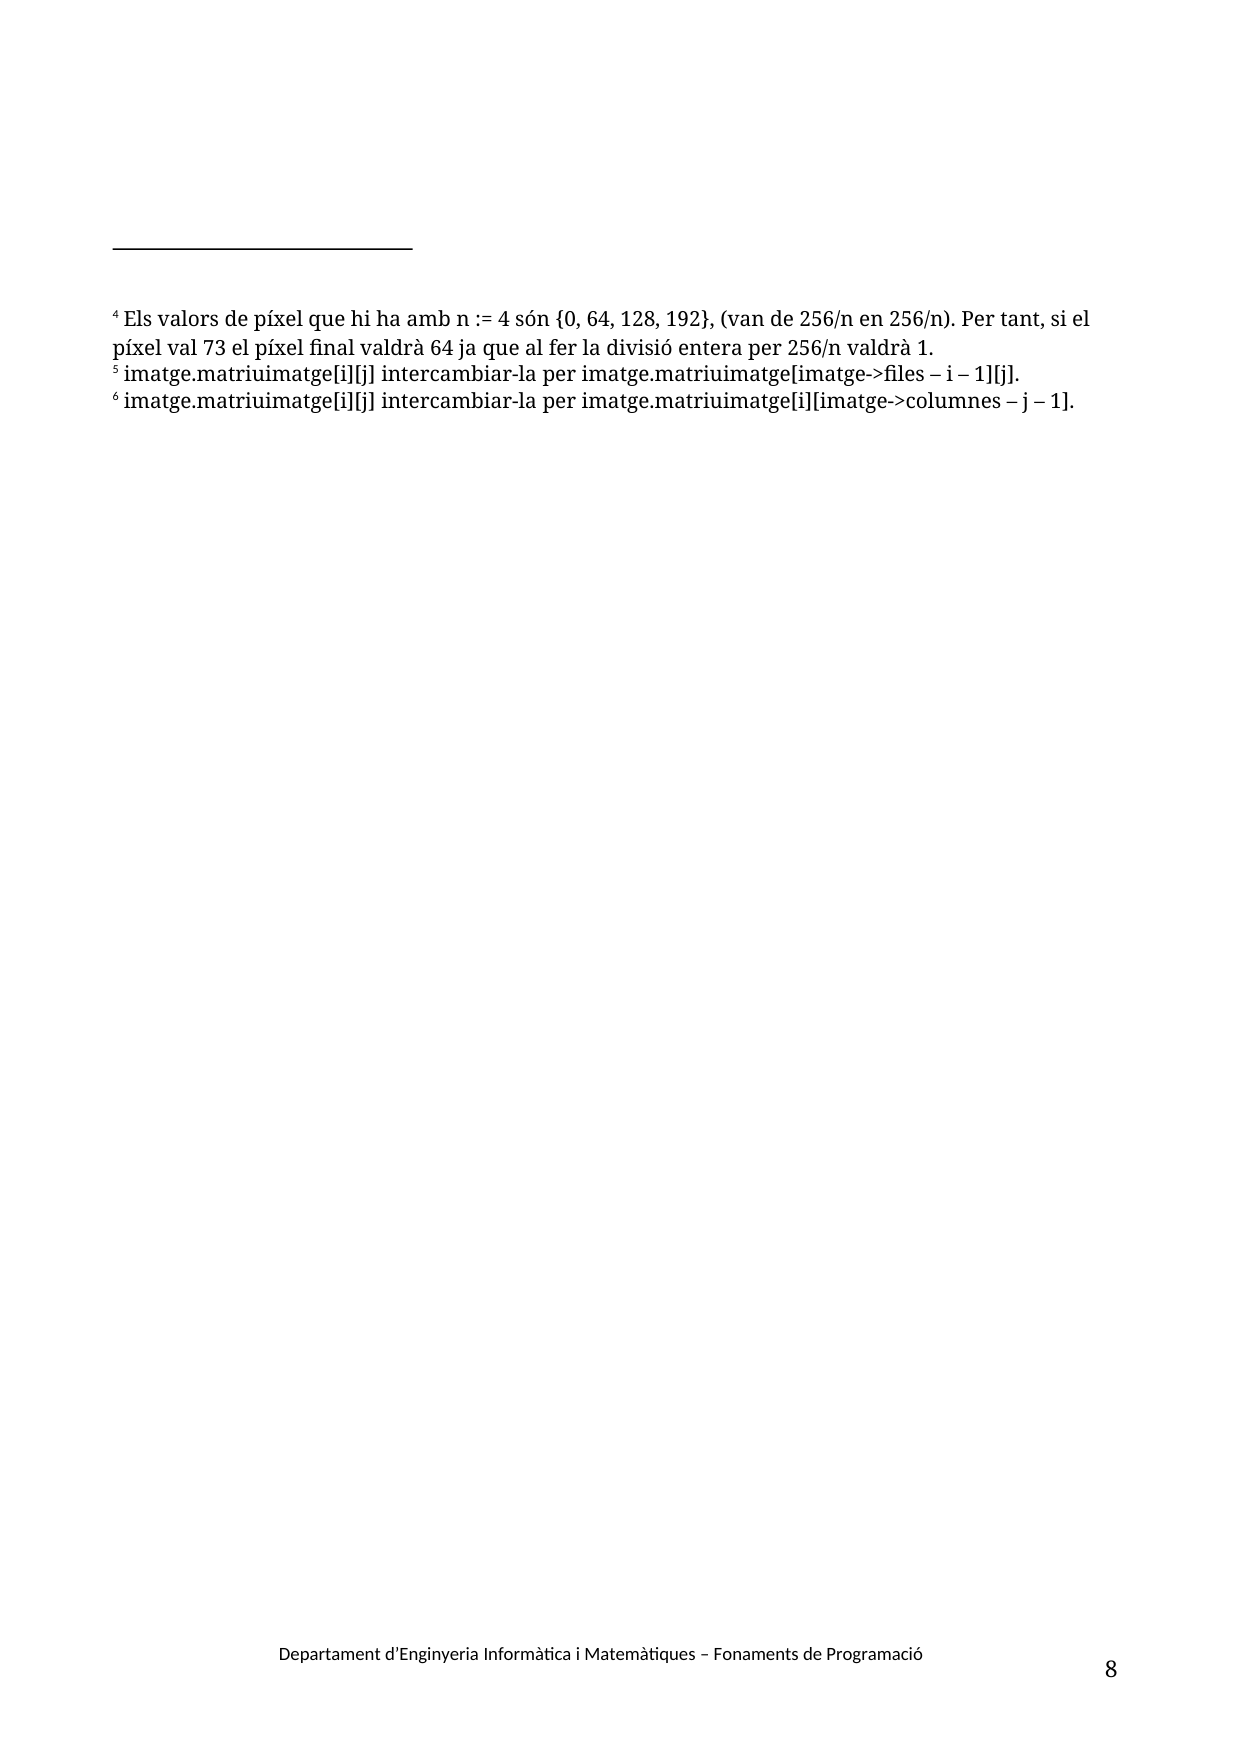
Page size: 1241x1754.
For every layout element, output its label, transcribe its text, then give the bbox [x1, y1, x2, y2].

text 5 imatge.matriuimatge[i][j] intercambiar-la per imatge.matriuimatge[imatge->files – i – 1][j]. [112, 361, 1144, 387]
text 6 imatge.matriuimatge[i][j] intercambiar-la per imatge.matriuimatge[i][imatge->columnes – j – 1]. [112, 387, 1144, 415]
text 4 Els valors de píxel que hi ha amb n := 4 són {0, 64, 128, 192}, (van de 256/n en 256/n). Per tant, si el píxel val 73 el píxel final valdrà 64 ja que al fer la divisió entera per 256/n valdrà 1. [112, 304, 1130, 361]
